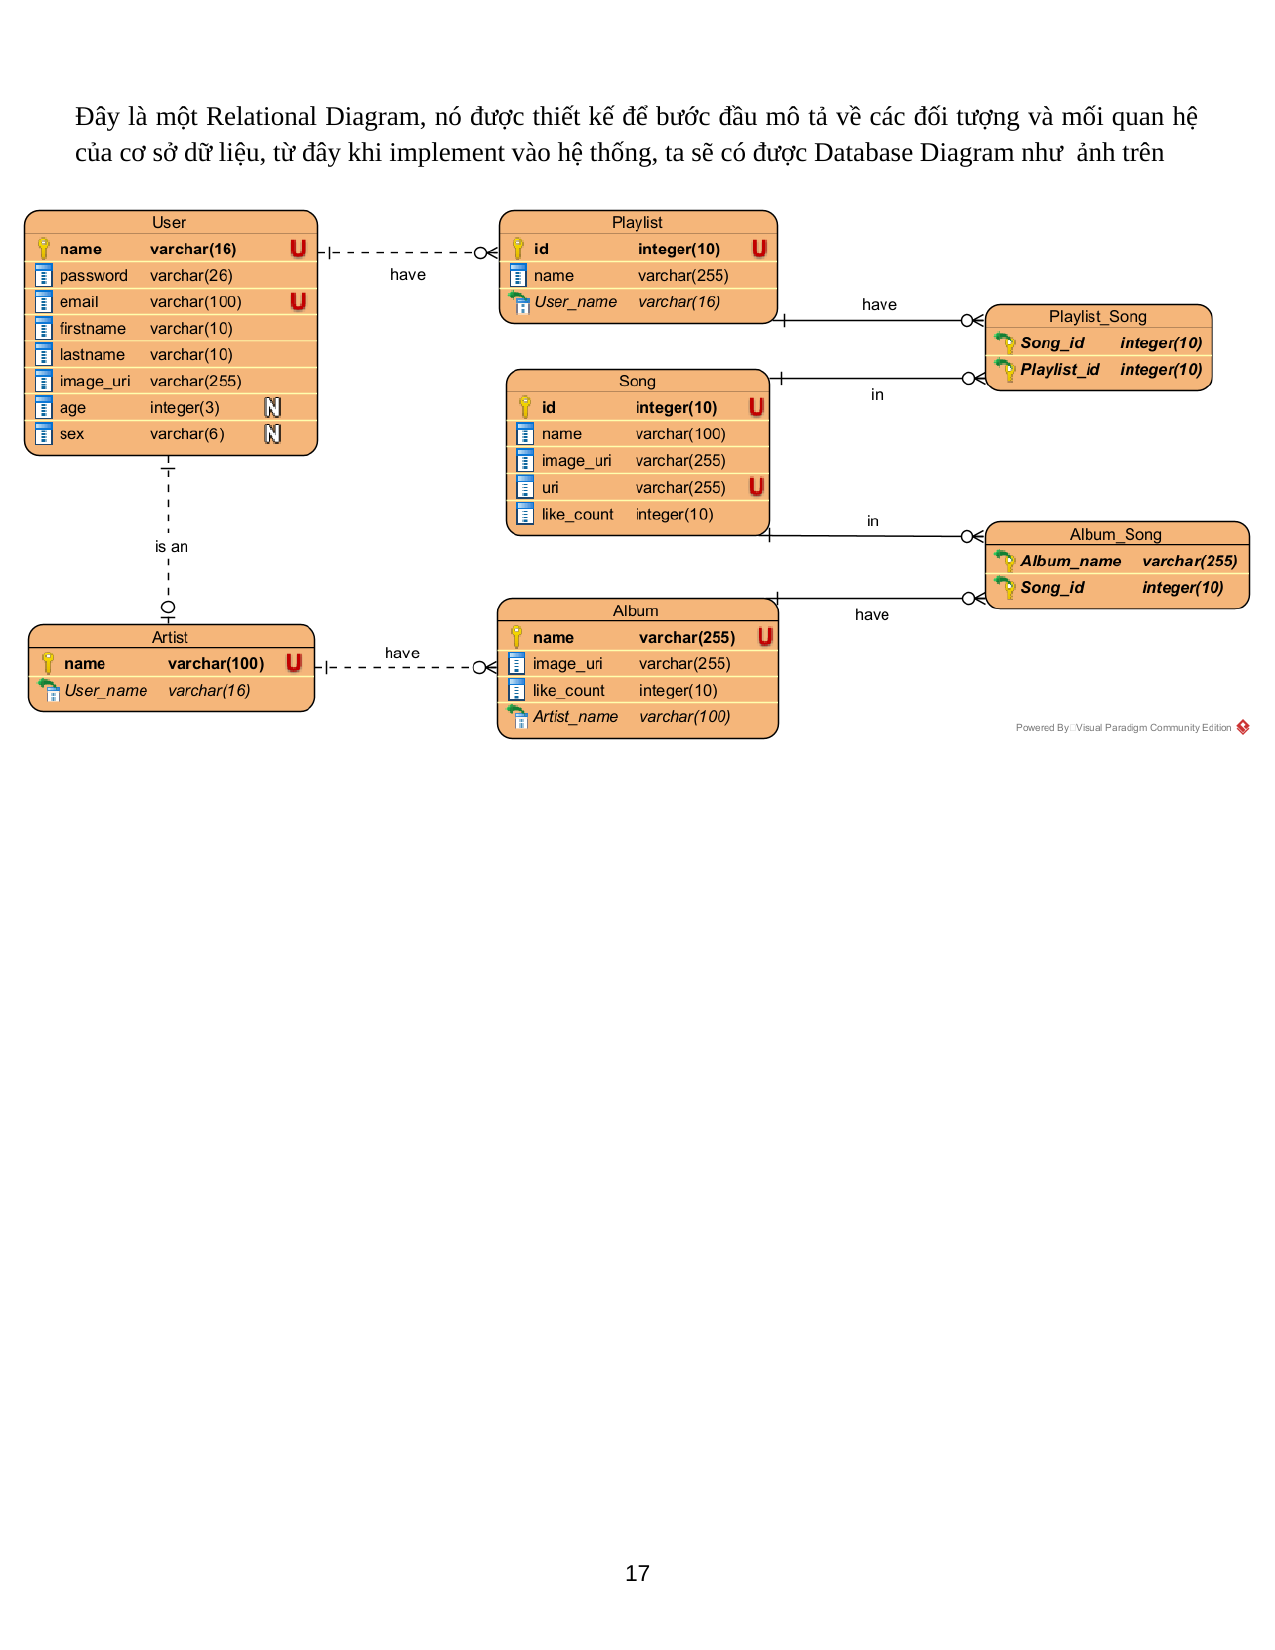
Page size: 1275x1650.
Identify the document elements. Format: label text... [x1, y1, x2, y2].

text Đây là một Relational Diagram, nó được thiết kế để bước đầu mô tả về các đối tượng và mối quan hệ của cơ sở dữ liệu, từ đây khi implement vào hệ thống, ta sẽ có được Database Diagram như ảnh trên [75, 100, 1200, 167]
picture [21, 207, 1254, 743]
